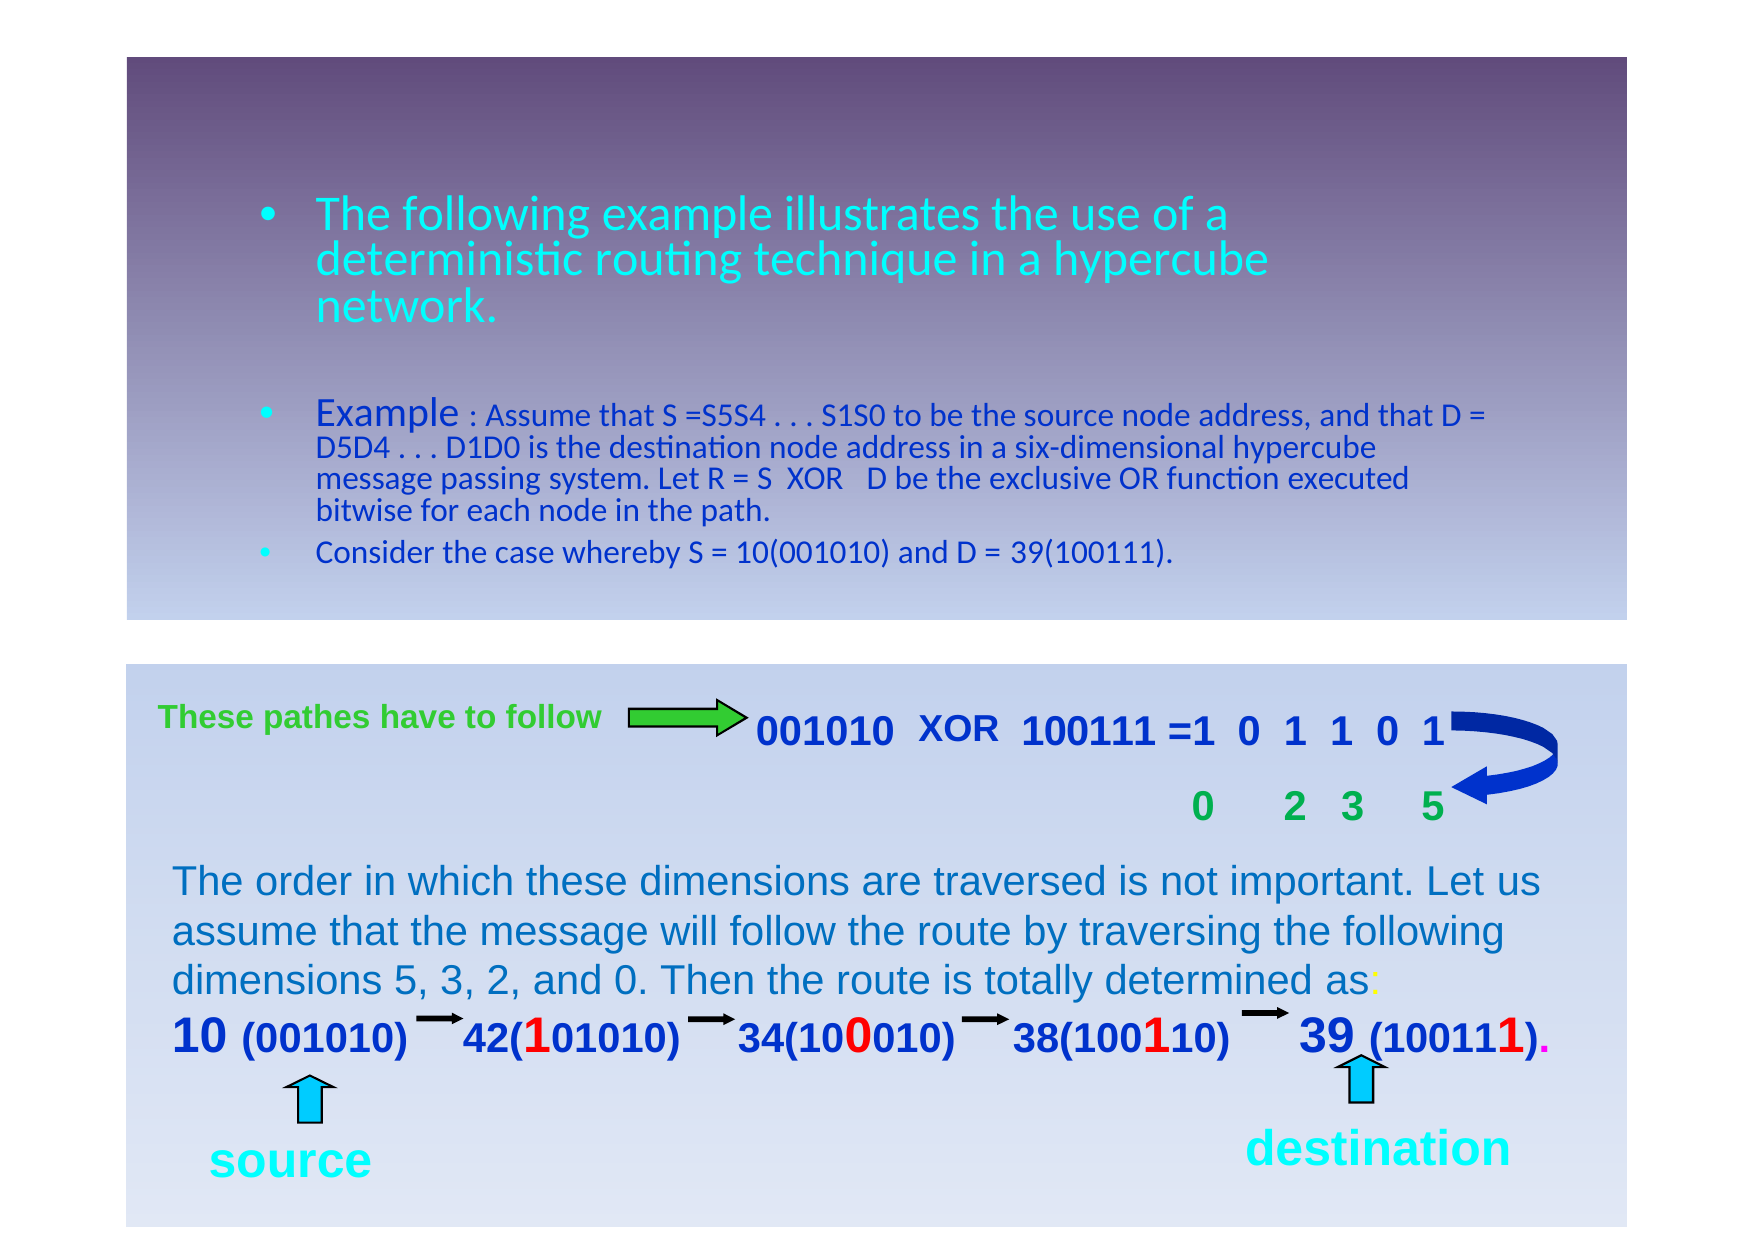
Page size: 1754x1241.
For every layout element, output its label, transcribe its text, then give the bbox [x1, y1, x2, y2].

text 100111 =1 0 1 1 0 1 [1003, 706, 1445, 754]
list Consider the case whereby S = 10(001010) and D = 39(100111). [259, 531, 1637, 572]
text The order in which these dimensions are traversed is not important. Let us assume that the message will follow the route by traversing the following dimensions 5, 3, 2, and 0. Then the route is totally determined as: [172, 857, 1613, 1003]
text source destination [208, 1119, 1637, 1188]
text 10 (001010) 42(101010) 34(100010) 38(100110) 39 (100111). [172, 1005, 1637, 1063]
text 001010 [756, 706, 895, 754]
picture [126, 57, 1627, 620]
list The following example illustrates the use of a deterministic routing technique in a hypercube network. [259, 192, 1459, 335]
text These pathes have to follow [157, 697, 605, 736]
text 0 2 3 5 [1003, 781, 1444, 829]
picture [126, 664, 1627, 1227]
list Example : Assume that S =S5S4 . . . S1S0 to be the source node address, and that D = D5D4 . . . D1D0 is the destination node address in a six-dimensional hypercube message passing system. Let R = S XOR D be the exclusive OR function executed bitwise for each node in the path. [259, 395, 1488, 530]
text XOR [918, 706, 999, 749]
